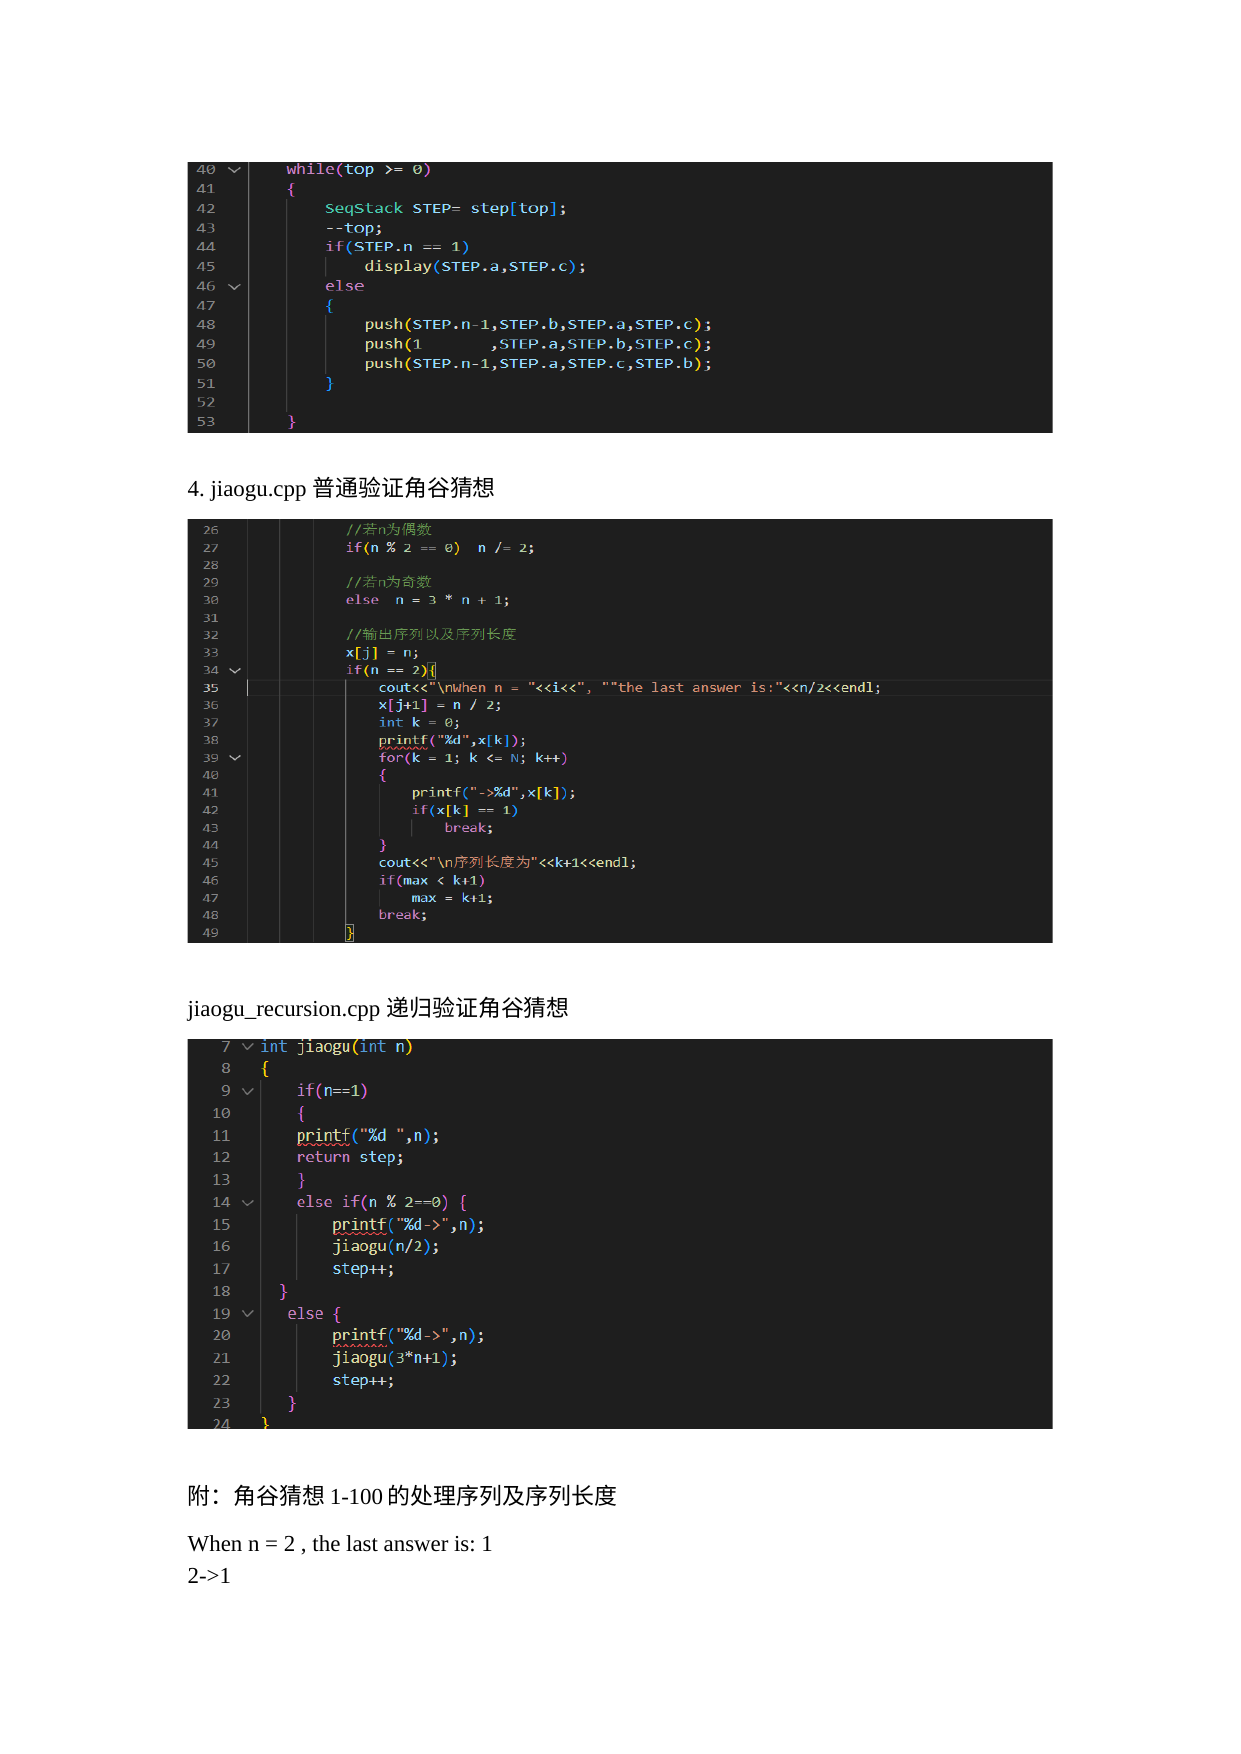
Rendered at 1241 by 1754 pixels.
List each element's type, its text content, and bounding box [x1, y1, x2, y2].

text When n = 2 , the last answer is: 1 [187, 1527, 1053, 1559]
text 2->1 [187, 1559, 1053, 1592]
text 附：角谷猜想1-100的处理序列及序列长度 [187, 1462, 1053, 1527]
text jiaogu_recursion.cpp 递归验证角谷猜想 [187, 974, 1053, 1039]
text 4. jiaogu.cpp 普通验证角谷猜想 [187, 454, 1053, 519]
